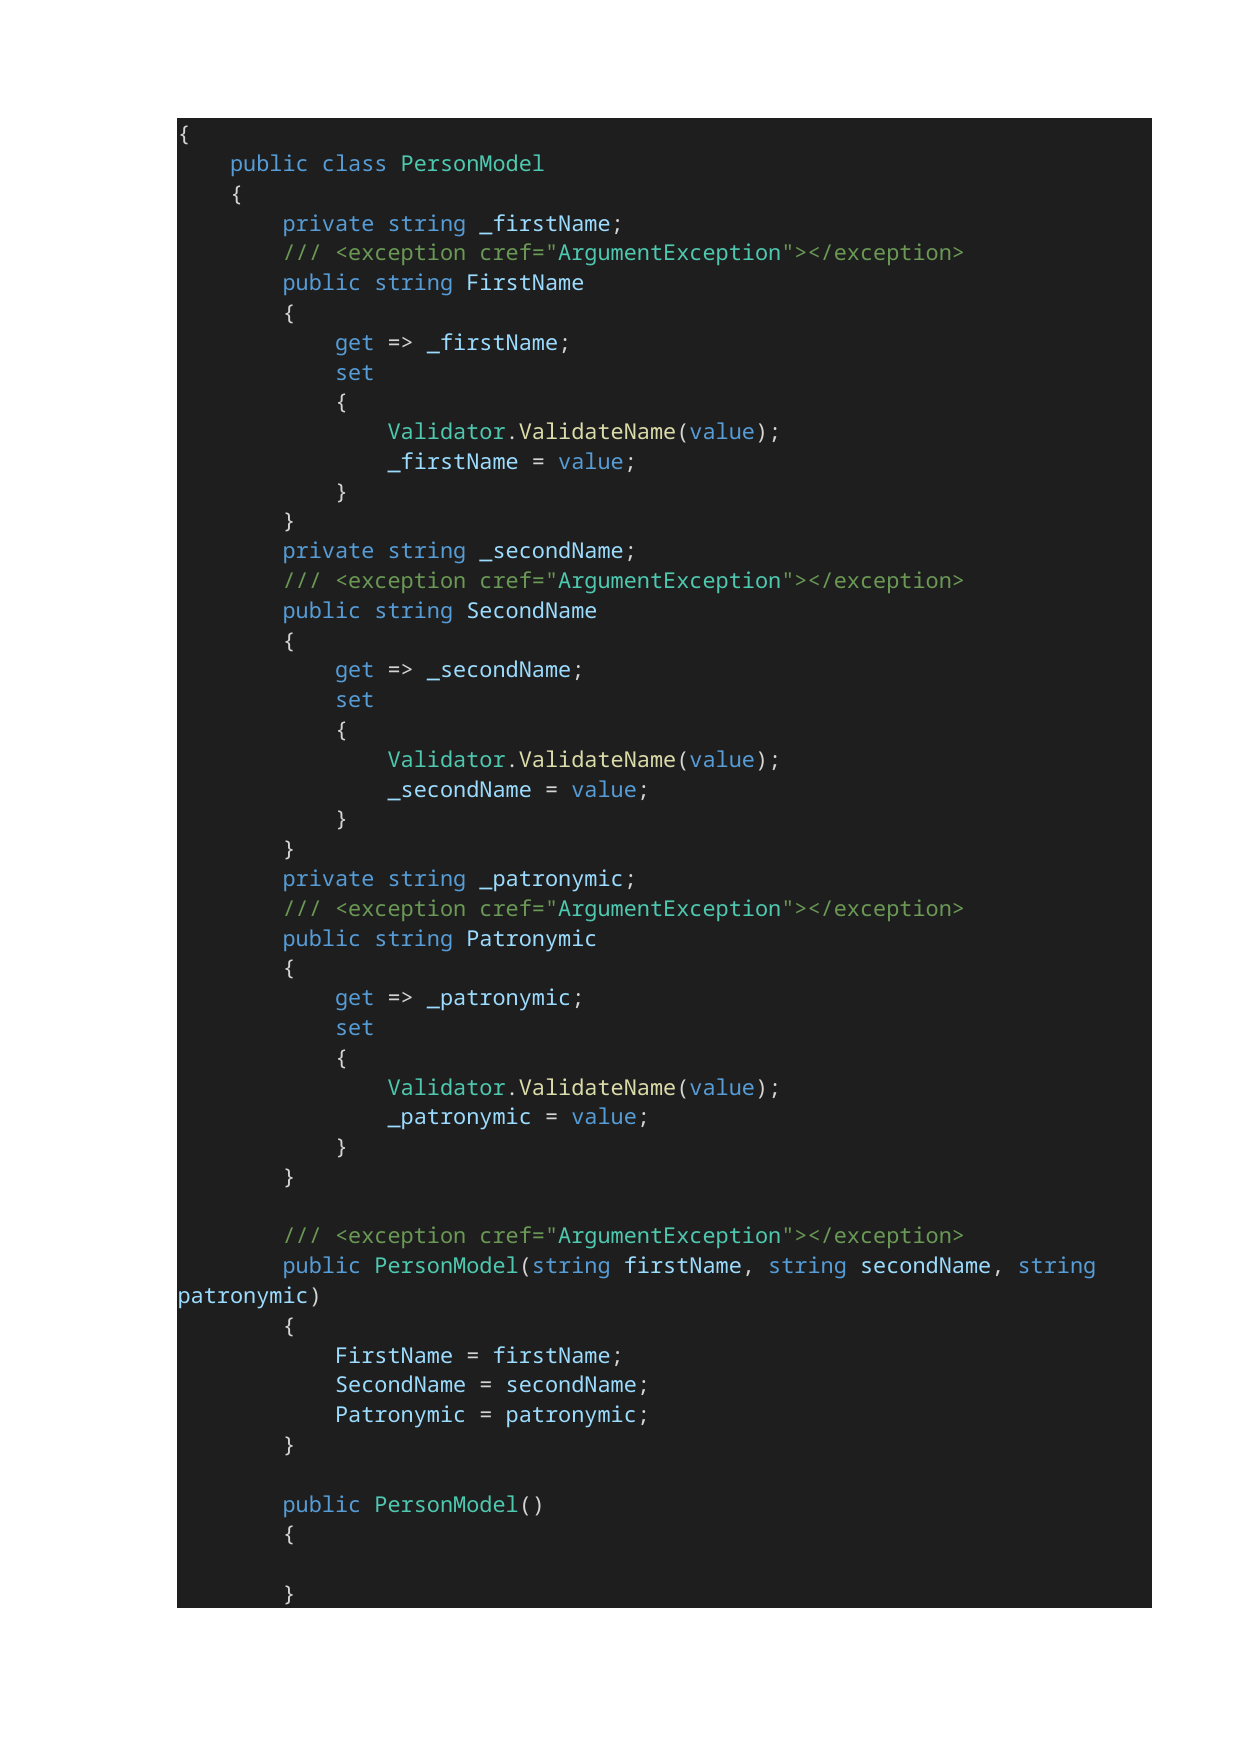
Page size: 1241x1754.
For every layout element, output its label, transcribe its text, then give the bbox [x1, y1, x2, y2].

text } [177, 1161, 1152, 1191]
text Validator.ValidateName(value); [177, 416, 1152, 446]
text set [177, 684, 1152, 714]
text set [177, 356, 1152, 386]
text /// <exception cref="ArgumentException"></exception> [177, 1220, 1152, 1250]
text private string _secondName; [177, 535, 1152, 565]
text { [177, 1310, 1152, 1339]
text { [177, 952, 1152, 982]
text public class PersonModel [177, 148, 1152, 178]
text } [177, 1429, 1152, 1459]
text get => _patronymic; [177, 982, 1152, 1012]
text } [177, 1578, 1152, 1608]
text { [177, 386, 1152, 416]
text get => _secondName; [177, 654, 1152, 684]
text public PersonModel() [177, 1488, 1152, 1518]
text /// <exception cref="ArgumentException"></exception> [177, 237, 1152, 267]
text public PersonModel(string firstName, string secondName, string patronymic) [177, 1250, 1152, 1310]
text SecondName = secondName; [177, 1369, 1152, 1399]
text private string _firstName; [177, 207, 1152, 237]
text } [177, 1131, 1152, 1161]
text } [177, 476, 1152, 505]
text public string FirstName [177, 267, 1152, 297]
text { [177, 714, 1152, 744]
text public string SecondName [177, 595, 1152, 624]
text { [177, 178, 1152, 207]
text FirstName = firstName; [177, 1339, 1152, 1369]
text Validator.ValidateName(value); [177, 1071, 1152, 1101]
text _firstName = value; [177, 446, 1152, 476]
text { [177, 118, 1152, 148]
text /// <exception cref="ArgumentException"></exception> [177, 565, 1152, 595]
text { [177, 1518, 1152, 1548]
text Patronymic = patronymic; [177, 1399, 1152, 1429]
text } [177, 505, 1152, 535]
text set [177, 1012, 1152, 1042]
text _secondName = value; [177, 773, 1152, 803]
text _patronymic = value; [177, 1101, 1152, 1131]
text /// <exception cref="ArgumentException"></exception> [177, 893, 1152, 922]
text { [177, 1042, 1152, 1071]
text private string _patronymic; [177, 863, 1152, 893]
text } [177, 803, 1152, 833]
text { [177, 624, 1152, 654]
text get => _firstName; [177, 327, 1152, 356]
text public string Patronymic [177, 922, 1152, 952]
text { [177, 297, 1152, 327]
text Validator.ValidateName(value); [177, 744, 1152, 773]
text } [177, 833, 1152, 863]
